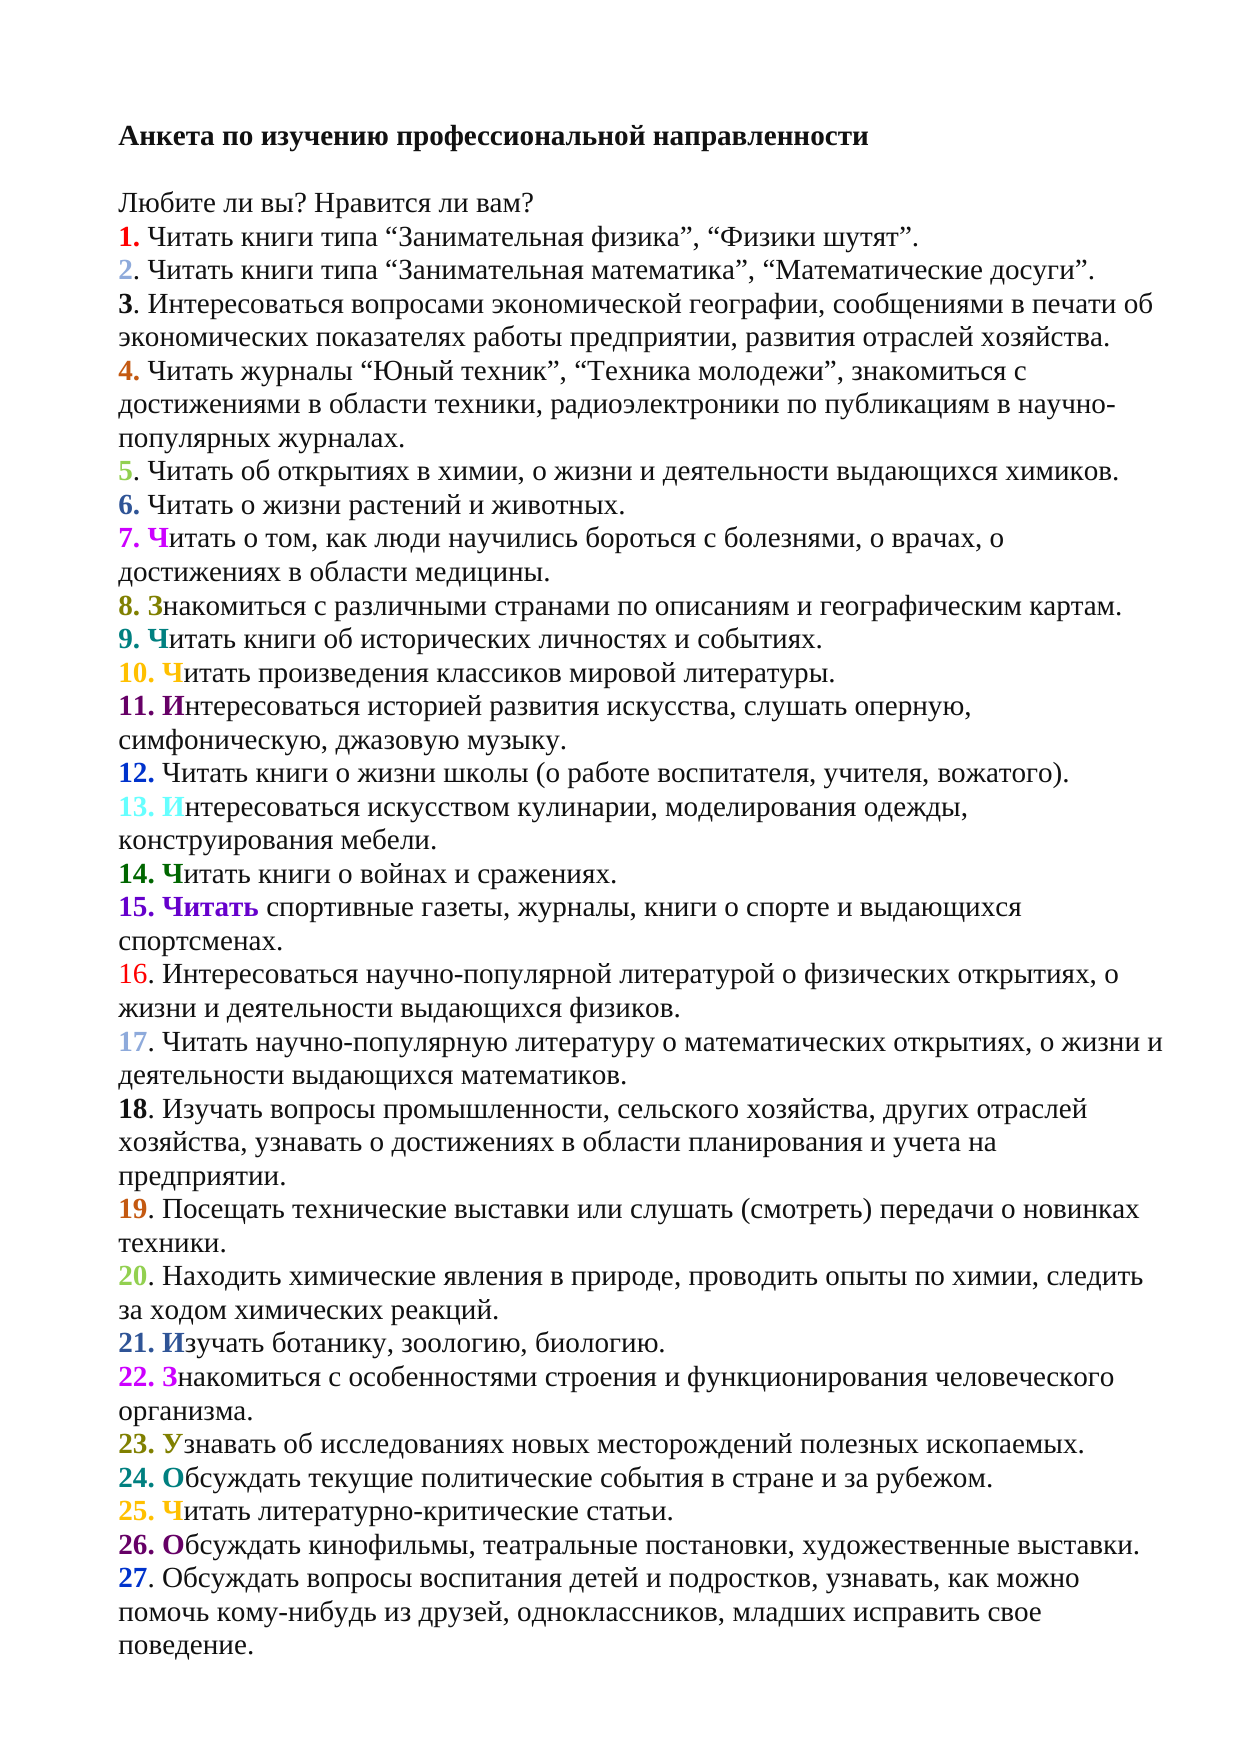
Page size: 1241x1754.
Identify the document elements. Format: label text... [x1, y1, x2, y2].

text Анкета по изучению профессиональной направленности [118, 118, 1167, 152]
text 15. Читать спортивные газеты, журналы, книги о спорте и выдающихся спортсменах. [118, 889, 1167, 957]
text 3. Интересоваться вопросами экономической географии, сообщениями в печати об экономических показателях работы предприятии, развития отраслей хозяйства. [118, 286, 1167, 353]
text 22. Знакомиться с особенностями строения и функционирования человеческого организма. [118, 1359, 1167, 1426]
text 12. Читать книги о жизни школы (о работе воспитателя, учителя, вожатого). [118, 755, 1167, 789]
text 21. Изучать ботанику, зоологию, биологию. [118, 1326, 1167, 1359]
text 23. Узнавать об исследованиях новых месторождений полезных ископаемых. [118, 1426, 1167, 1460]
text 17. Читать научно-популярную литературу о математических открытиях, о жизни и деятельности выдающихся математиков. [118, 1024, 1167, 1091]
text 13. Интересоваться искусством кулинарии, моделирования одежды, конструирования мебели. [118, 789, 1167, 856]
text 26. Обсуждать кинофильмы, театральные постановки, художественные выставки. [118, 1527, 1167, 1560]
text 7. Читать о том, как люди научились бороться с болезнями, о врачах, о достижениях в области медицины. [118, 521, 1167, 588]
text 1. Читать книги типа “Занимательная физика”, “Физики шутят”. [118, 219, 1167, 252]
text 19. Посещать технические выставки или слушать (смотреть) передачи о новинках техники. [118, 1191, 1167, 1258]
text 20. Находить химические явления в природе, проводить опыты по химии, следить за ходом химических реакций. [118, 1258, 1167, 1326]
text 8. Знакомиться с различными странами по описаниям и географическим картам. [118, 588, 1167, 621]
text 6. Читать о жизни растений и животных. [118, 487, 1167, 521]
text 9. Читать книги об исторических личностях и событиях. [118, 621, 1167, 655]
text 11. Интересоваться историей развития искусства, слушать оперную, симфоническую, джазовую музыку. [118, 688, 1167, 755]
text 4. Читать журналы “Юный техник”, “Техника молодежи”, знакомиться с достижениями в области техники, радиоэлектроники по публикациям в научно-популярных журналах. [118, 353, 1167, 453]
text 5. Читать об открытиях в химии, о жизни и деятельности выдающихся химиков. [118, 453, 1167, 487]
text 25. Читать литературно-критические статьи. [118, 1493, 1167, 1527]
text 14. Читать книги о войнах и сражениях. [118, 856, 1167, 889]
text 24. Обсуждать текущие политические события в стране и за рубежом. [118, 1460, 1167, 1493]
text 2. Читать книги типа “Занимательная математика”, “Математические досуги”. [118, 252, 1167, 286]
text 27. Обсуждать вопросы воспитания детей и подростков, узнавать, как можно помочь кому-нибудь из друзей, одноклассников, младших исправить свое поведение. [118, 1560, 1167, 1661]
text Любите ли вы? Нравится ли вам? [118, 185, 1167, 219]
text 18. Изучать вопросы промышленности, сельского хозяйства, других отраслей хозяйства, узнавать о достижениях в области планирования и учета на предприятии. [118, 1091, 1167, 1191]
text 16. Интересоваться научно-популярной литературой о физических открытиях, о жизни и деятельности выдающихся физиков. [118, 957, 1167, 1024]
text 10. Читать произведения классиков мировой литературы. [118, 655, 1167, 688]
